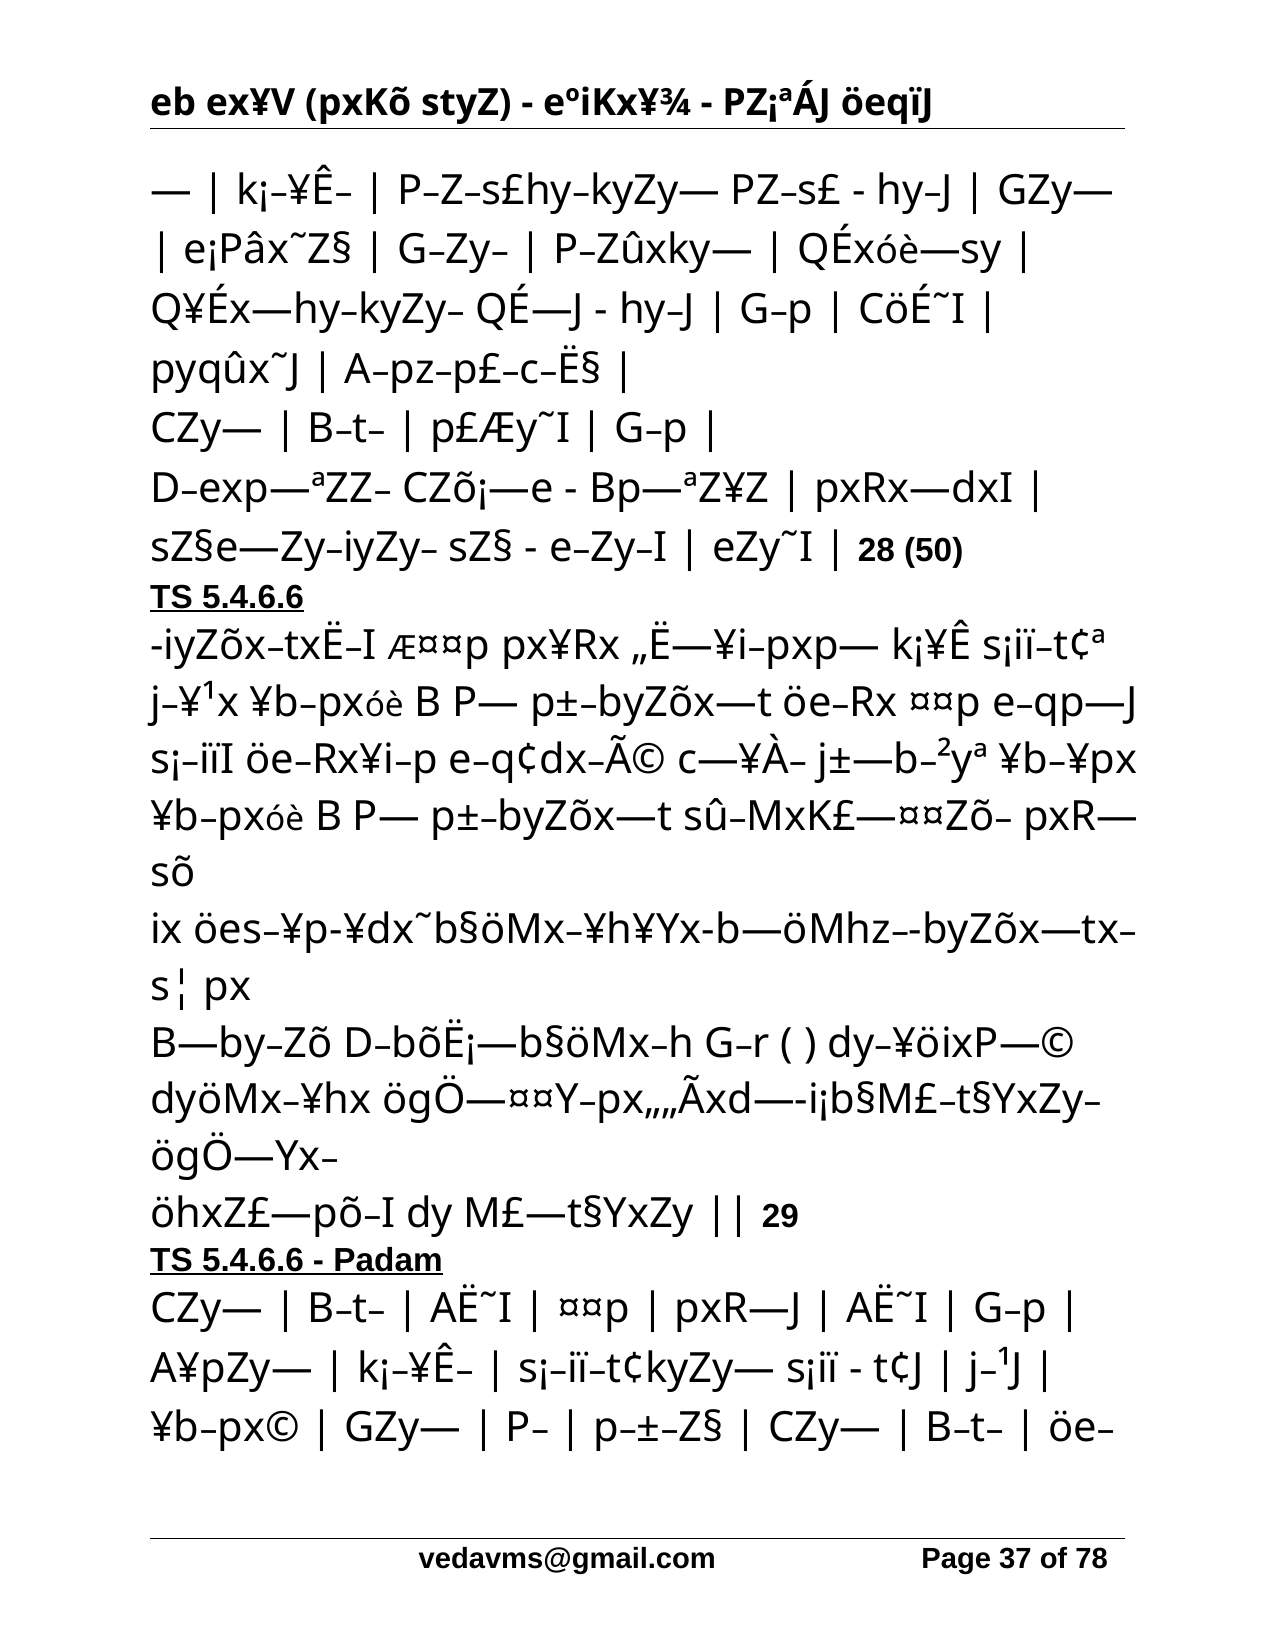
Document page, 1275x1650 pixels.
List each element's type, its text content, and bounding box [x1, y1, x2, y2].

text D–exp—ªZZ– CZõ¡—e - Bp—ªZ¥Z | pxRx—dxI | [150, 458, 1125, 514]
text TS 5.4.6.6 - Padam [150, 1240, 1125, 1278]
text sZ§e—Zy–iyZy– sZ§ - e–Zy–I | eZy˜I | 28 (50) [150, 517, 1125, 574]
text öhxZ£—põ–I dy M£—t§YxZy || 29 [150, 1183, 1125, 1240]
text CZy— | B–t– | p£Æy˜I | G–p | [150, 398, 1125, 455]
text -iyZõx–txË–I Æ¤¤p px¥Rx „Ë—¥i–pxp— k¡¥Ê s¡iï–t¢ª j–¥¹x ¥b–pxóè B P— p±–byZõx—t öe–Rx ¤¤p e–qp—J s¡–iïI öe–Rx¥i–p e–q¢dx–Ã© c—¥À– j±—b–²yª ¥b–¥px ¥b–pxóè B P— p±–byZõx—t sû–MxK£—¤¤Zõ– pxR—sõ [150, 615, 1139, 899]
text TS 5.4.6.6 [150, 577, 1181, 615]
text ix öes–¥p-¥dx˜b§öMx–¥h¥Yx-b—öMhz–-byZõx—tx–s¦ px [150, 899, 1139, 1013]
text B—by–Zõ D–bõË¡—b§öMx–h G–r ( ) dy–¥öixP—© dyöMx–¥hx ögÖ—¤¤Y–px„„Ãxd—-i¡b§M£–t§YxZy– ögÖ—Yx– [150, 1013, 1139, 1183]
